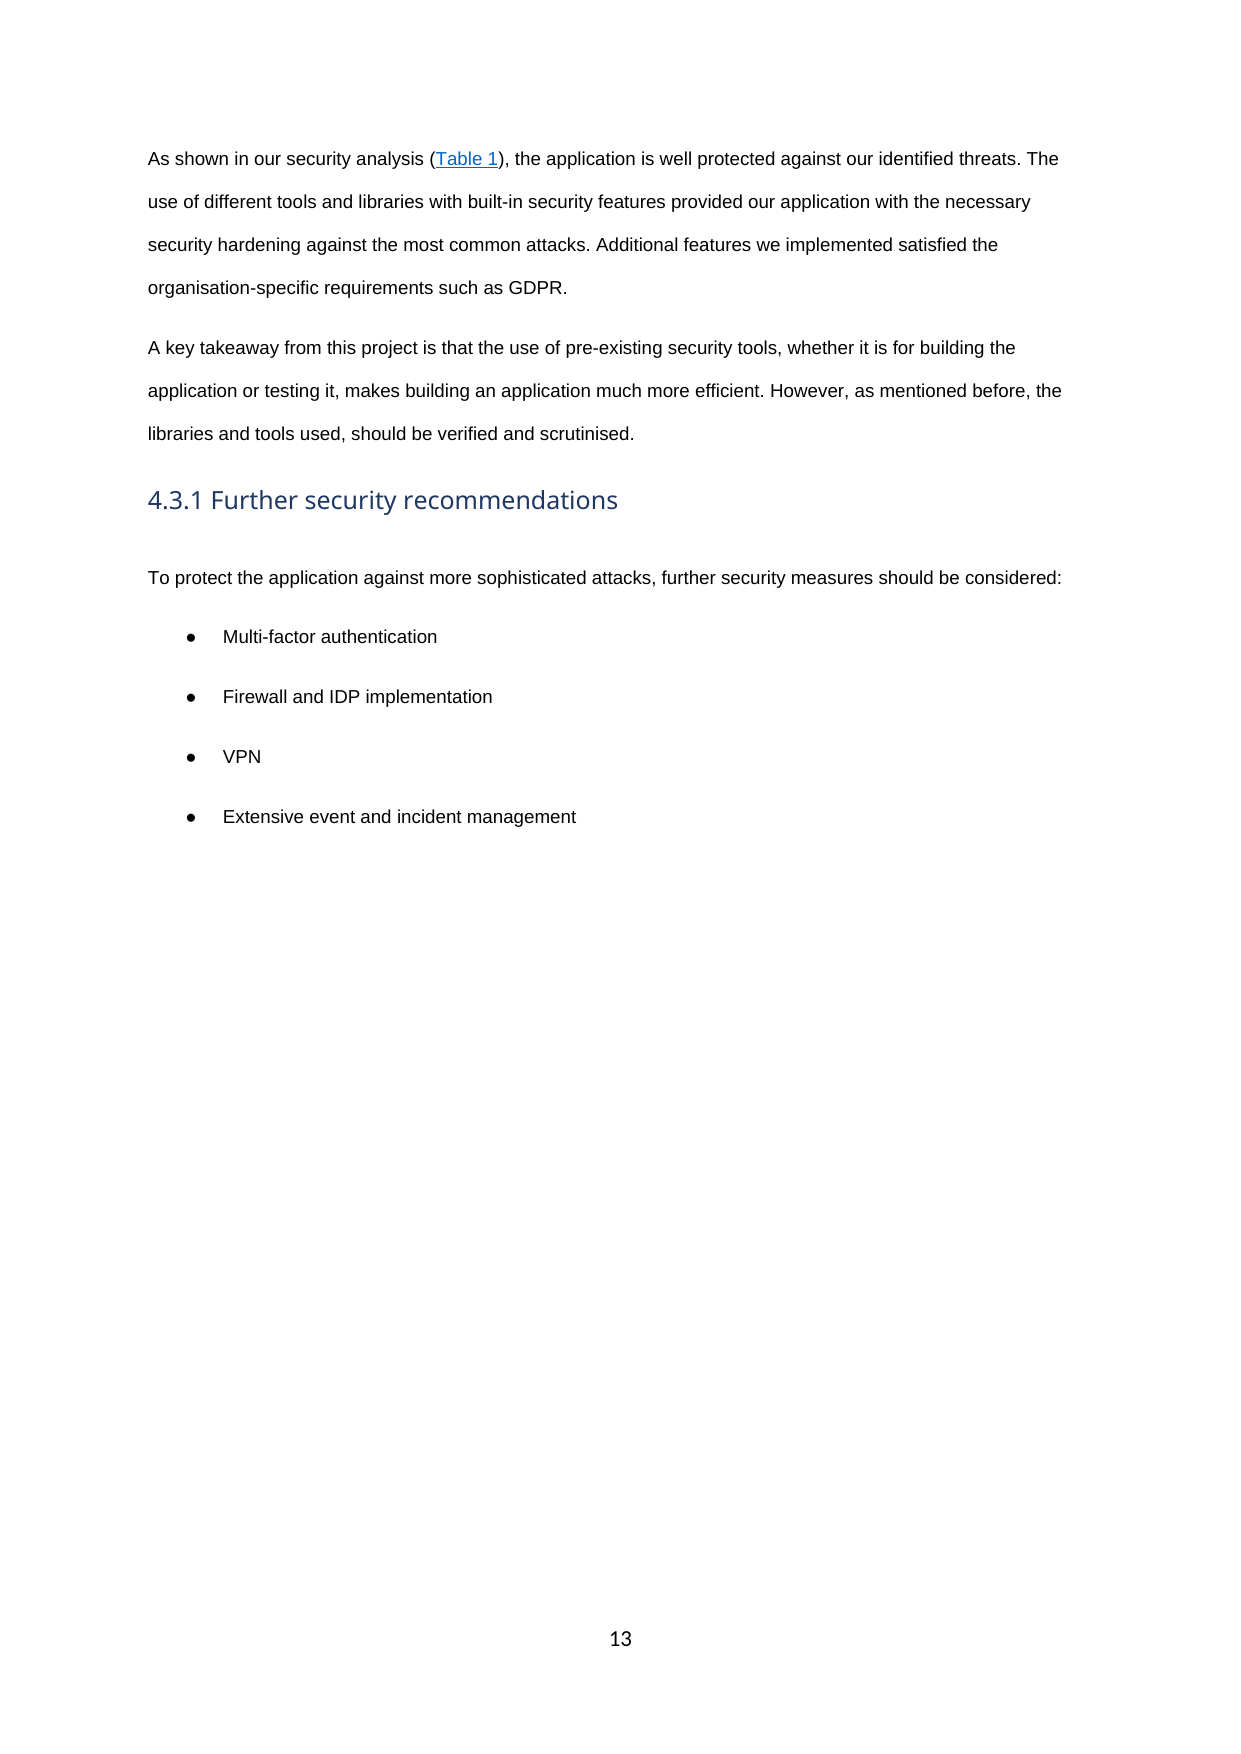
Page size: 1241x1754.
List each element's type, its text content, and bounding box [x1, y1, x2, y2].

list Multi-factor authentication [185, 626, 1092, 648]
list Extensive event and incident management [185, 806, 1092, 827]
list VPN [185, 746, 1092, 767]
text As shown in our security analysis (Table 1), the application is well protected against our identified threats. The use of different tools and libraries with built-in security features provided our application with the necessary security hardening against the most common attacks. Additional features we implemented satisfied the organisation-specific requirements such as GDPR. [148, 148, 1092, 299]
list Firewall and IDP implementation [185, 686, 1092, 708]
text A key takeaway from this project is that the use of pre-existing security tools, whether it is for building the application or testing it, makes building an application much more efficient. However, as mentioned before, the libraries and tools used, should be verified and scrutinised. [148, 337, 1092, 445]
subtitle 4.3.1 Further security recommendations [148, 483, 1092, 517]
text To protect the application against more sophisticated attacks, further security measures should be considered: [148, 567, 1092, 588]
